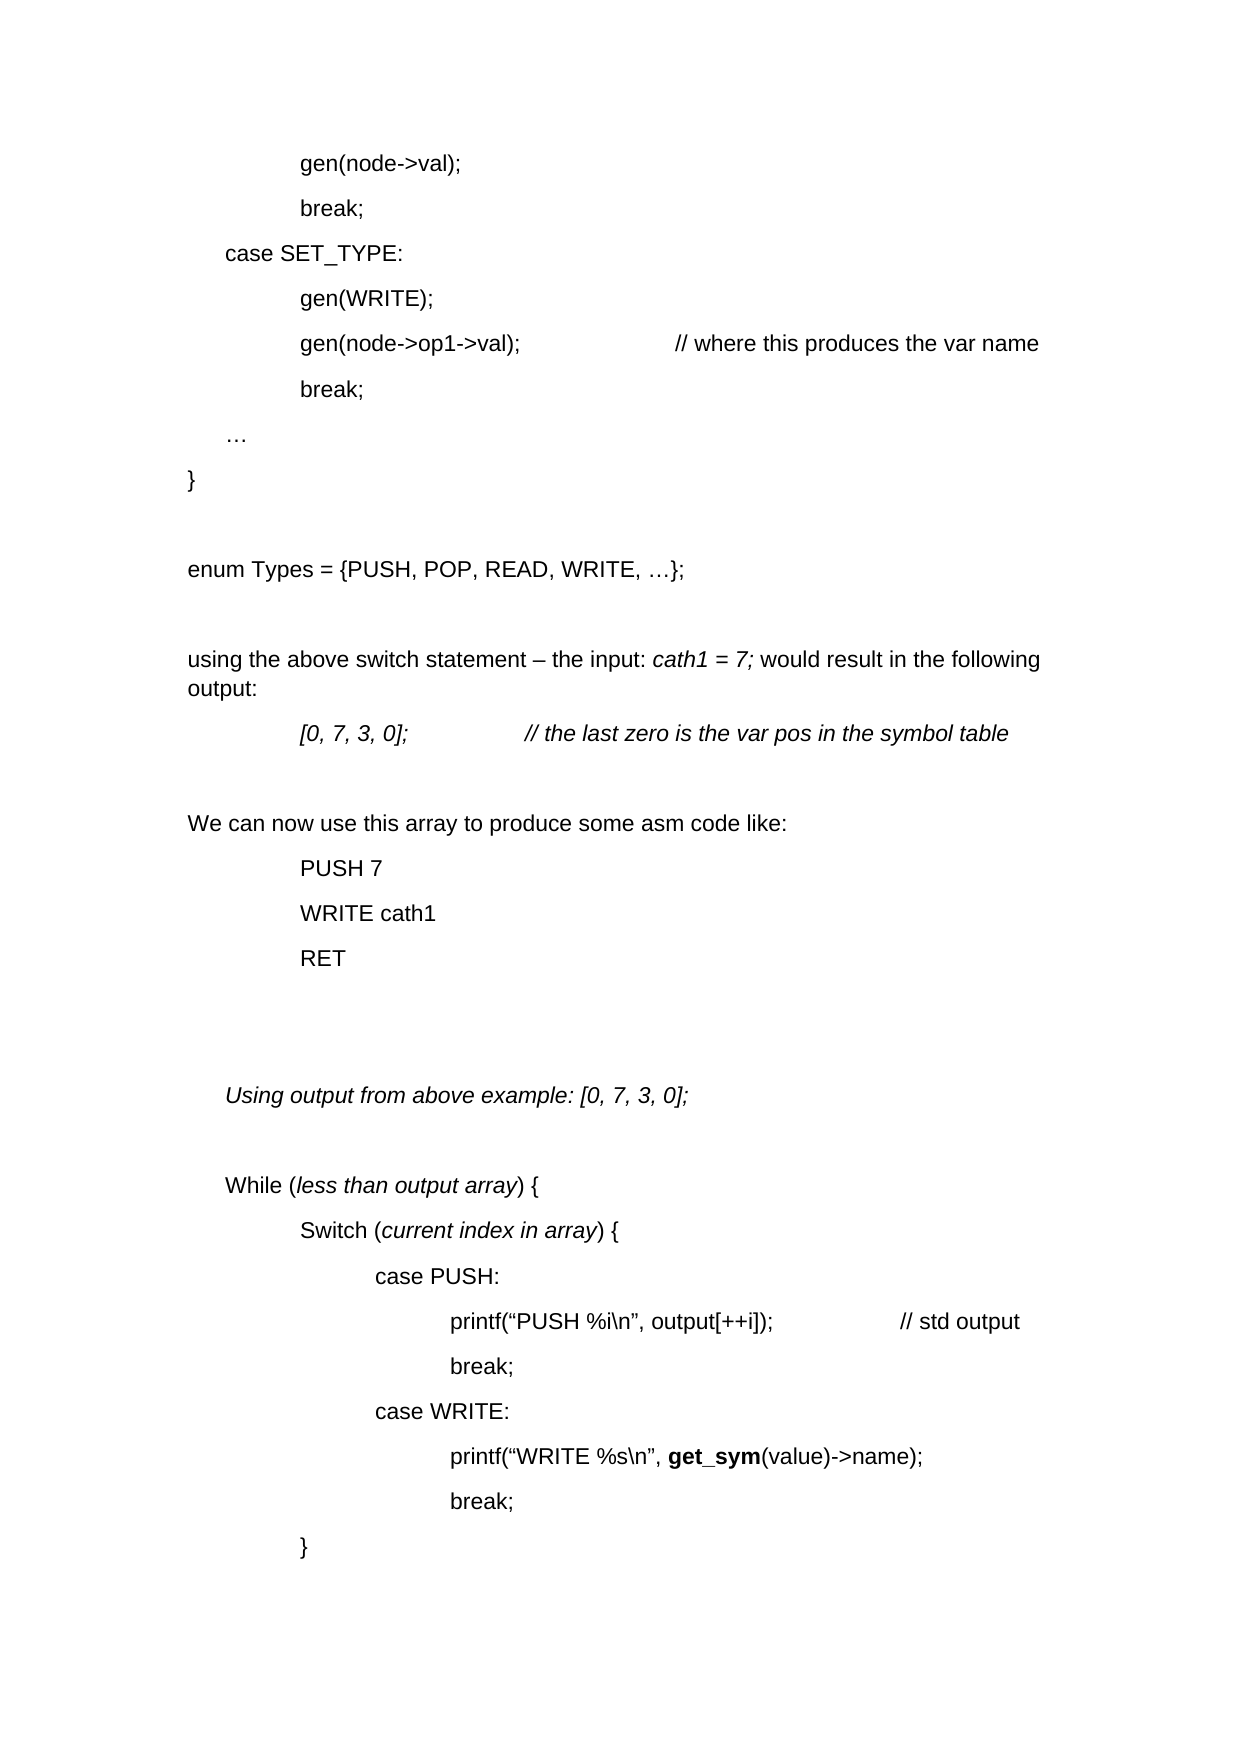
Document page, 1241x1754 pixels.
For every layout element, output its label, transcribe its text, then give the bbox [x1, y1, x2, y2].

text … [187, 421, 1090, 447]
text RET [150, 945, 1090, 972]
text break; [150, 1353, 1090, 1379]
text gen(node->val); [187, 150, 1090, 176]
text } [225, 1533, 1090, 1559]
text Using output from above example: [0, 7, 3, 0]; [150, 1082, 1090, 1108]
text [0, 7, 3, 0]; // the last zero is the var pos in the symbol table [187, 720, 1090, 746]
text WRITE cath1 [150, 900, 1090, 926]
text } [187, 466, 1090, 492]
text gen(node->op1->val); // where this produces the var name [187, 330, 1090, 357]
text printf(“PUSH %i\n”, output[++i]); // std output [150, 1308, 1090, 1334]
text case SET_TYPE: [187, 240, 1090, 267]
text We can now use this array to produce some asm code like: [187, 810, 1090, 836]
text break; [150, 1488, 1090, 1514]
text case PUSH: [150, 1263, 1090, 1289]
text break; [187, 195, 1090, 221]
text While (less than output array) { [150, 1172, 1090, 1199]
text gen(WRITE); [187, 285, 1090, 312]
text using the above switch statement – the input: cath1 = 7; would result in the following output: [187, 646, 1090, 701]
text Switch (current index in array) { [150, 1217, 1090, 1244]
text enum Types = {PUSH, POP, READ, WRITE, …}; [187, 556, 1090, 582]
text printf(“WRITE %s\n”, get_sym(value)->name); [150, 1443, 1090, 1469]
text case WRITE: [150, 1398, 1090, 1424]
text break; [187, 376, 1090, 402]
text PUSH 7 [150, 855, 1090, 881]
